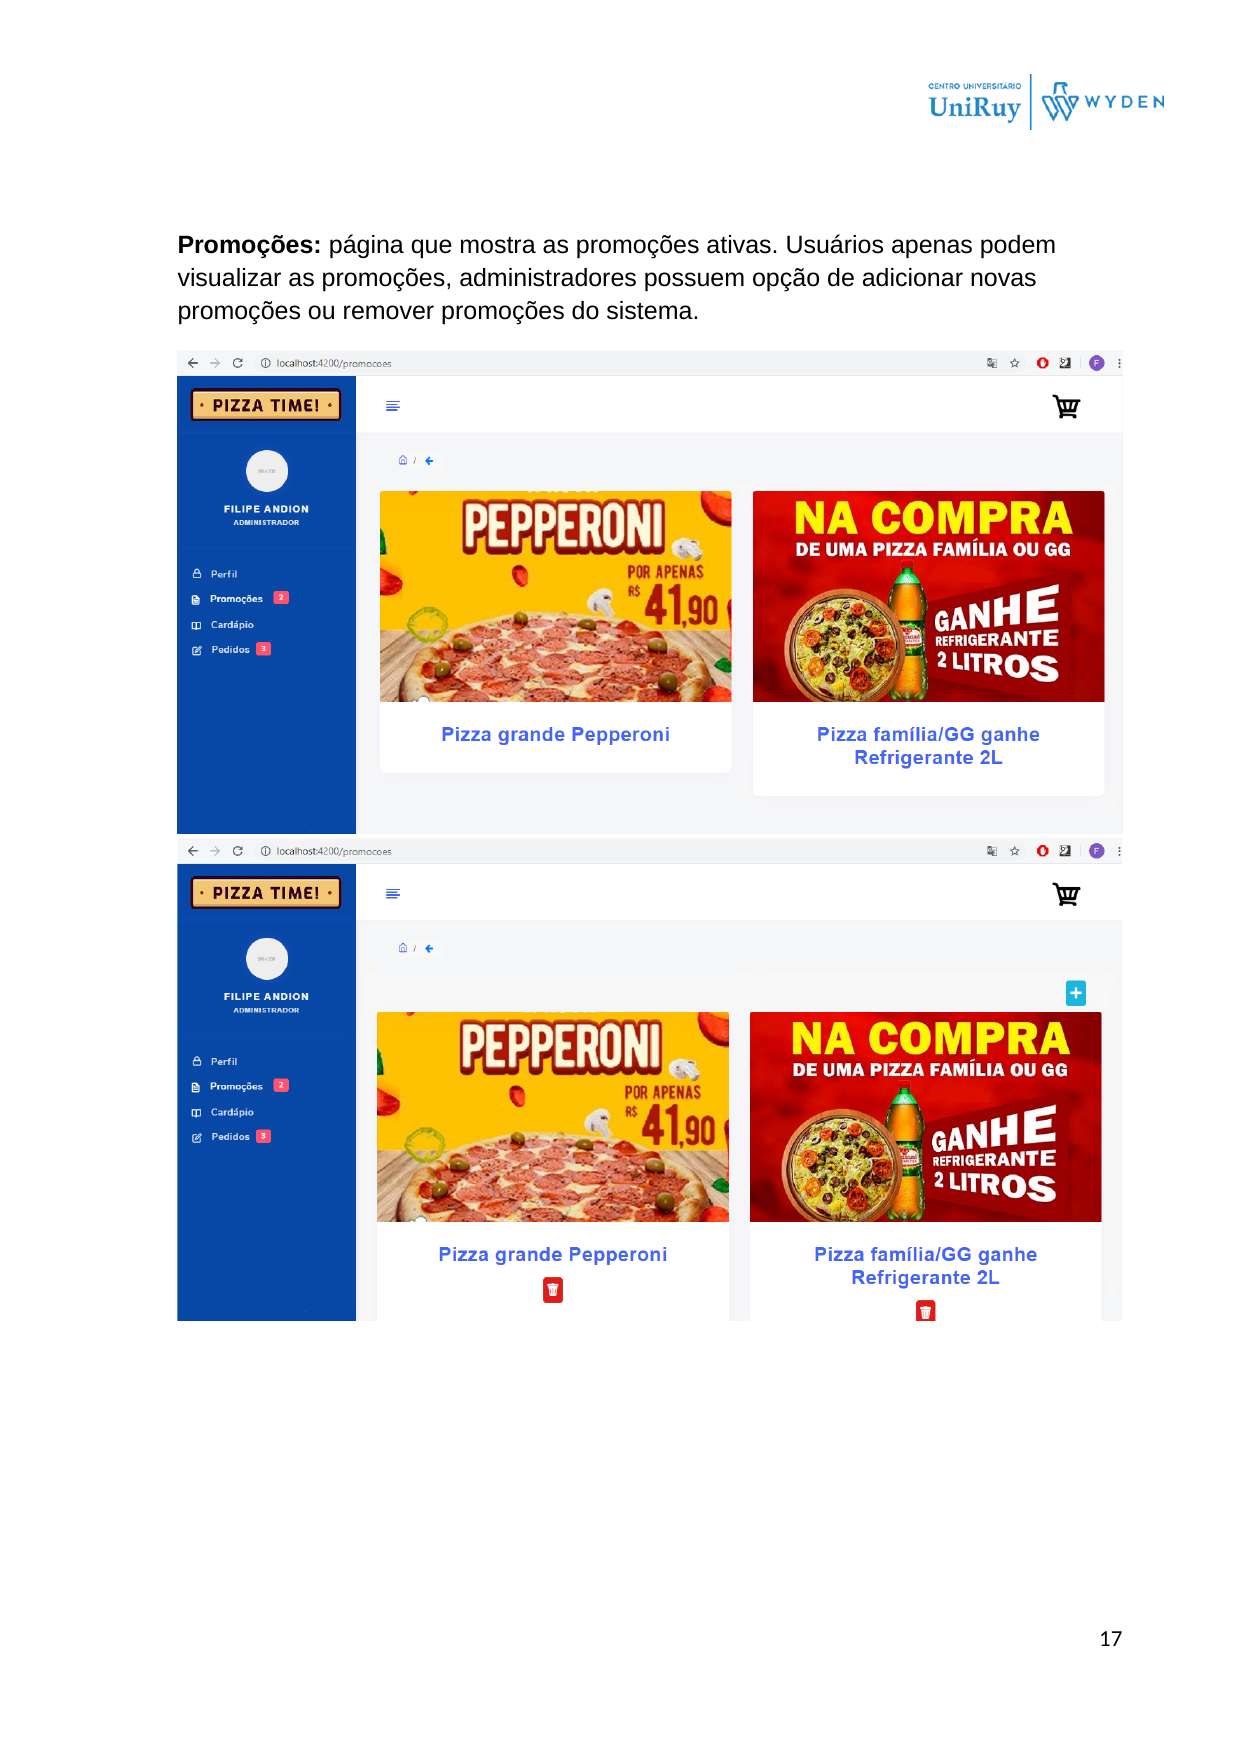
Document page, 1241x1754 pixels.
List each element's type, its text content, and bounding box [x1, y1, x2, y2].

picture [928, 56, 1164, 151]
picture [177, 350, 1123, 834]
text Promoções: página que mostra as promoções ativas. Usuários apenas podem visualizar as promoções, administradores possuem opção de adicionar novas promoções ou remover promoções do sistema. [177, 230, 1122, 325]
picture [177, 838, 1123, 1321]
